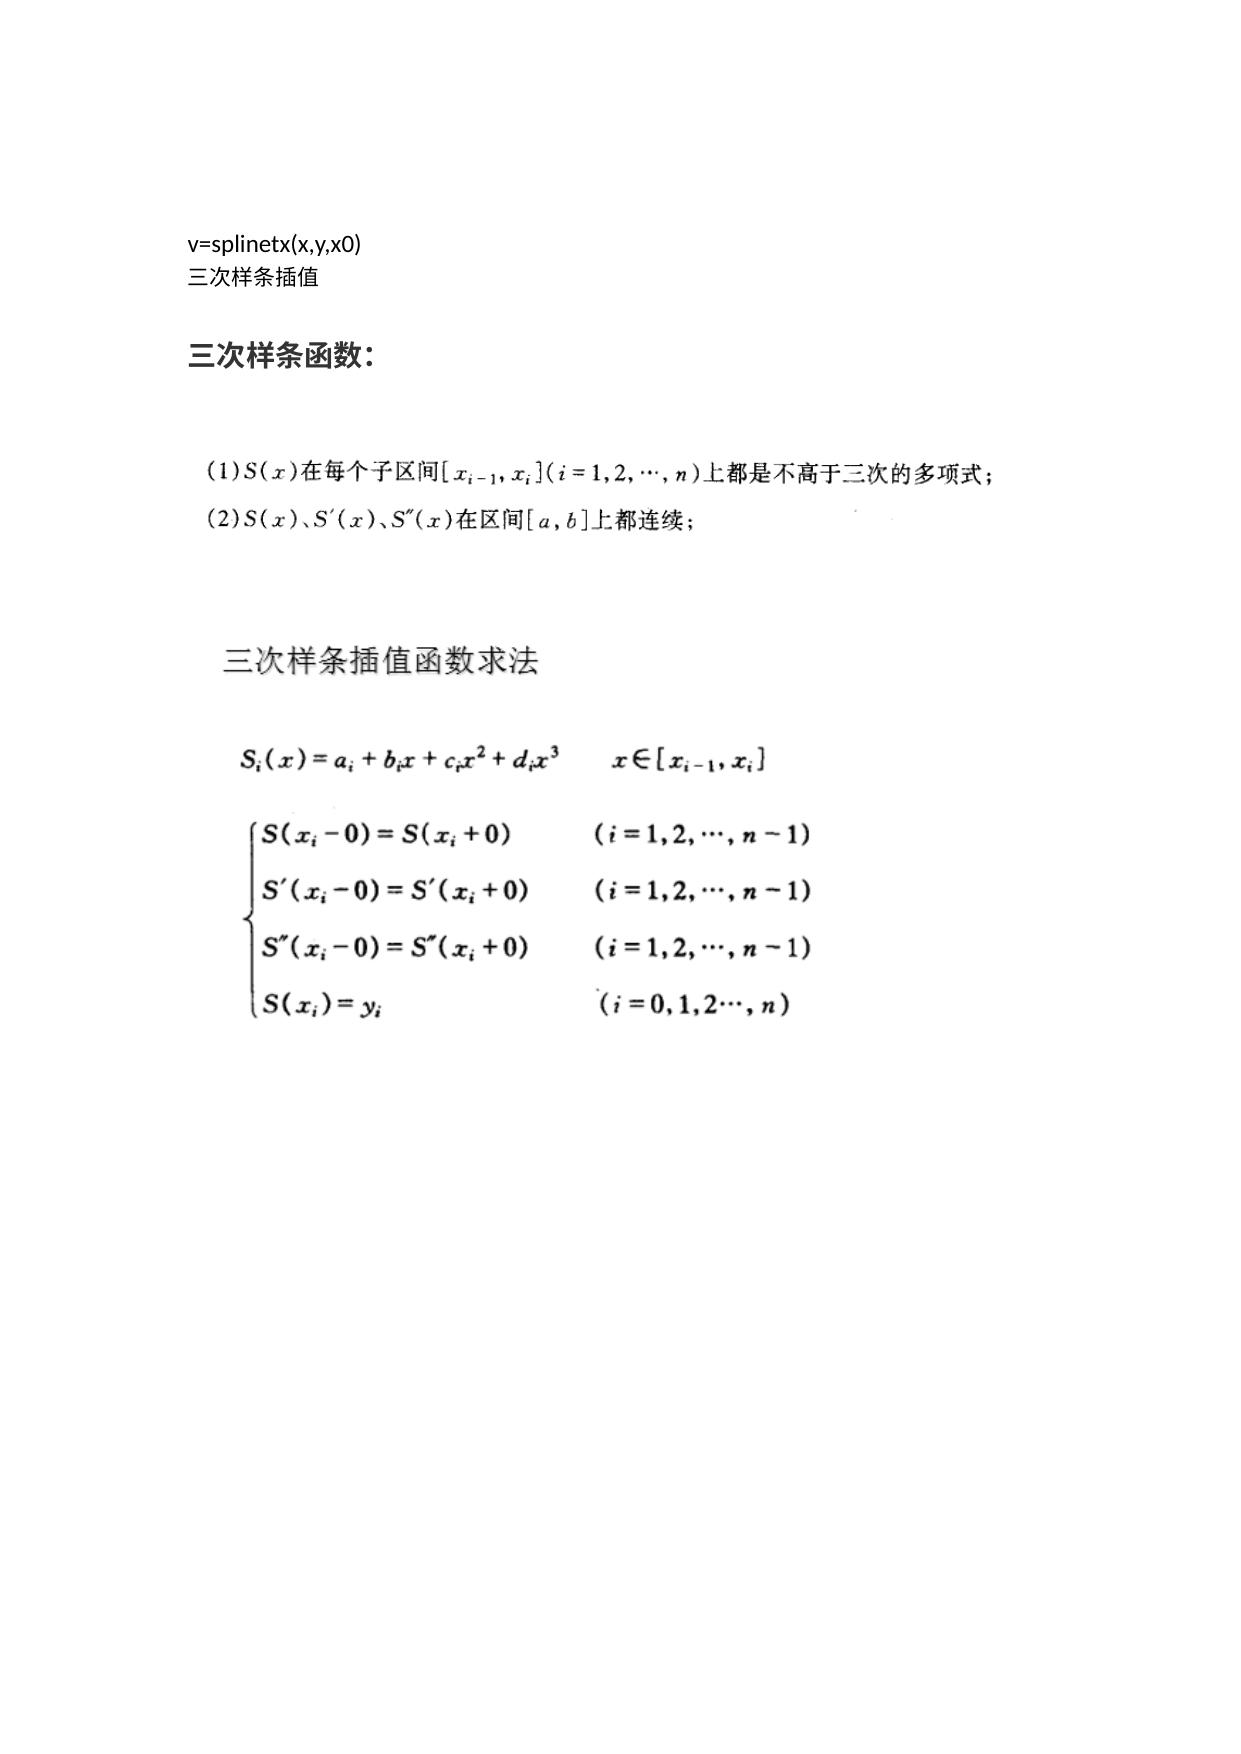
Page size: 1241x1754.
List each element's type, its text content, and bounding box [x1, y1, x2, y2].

subtitle 三次样条函数： [187, 321, 1053, 386]
text v=splinetx(x,y,x0) [187, 227, 1053, 259]
text 三次样条插值 [187, 259, 1053, 292]
picture [187, 602, 951, 1115]
